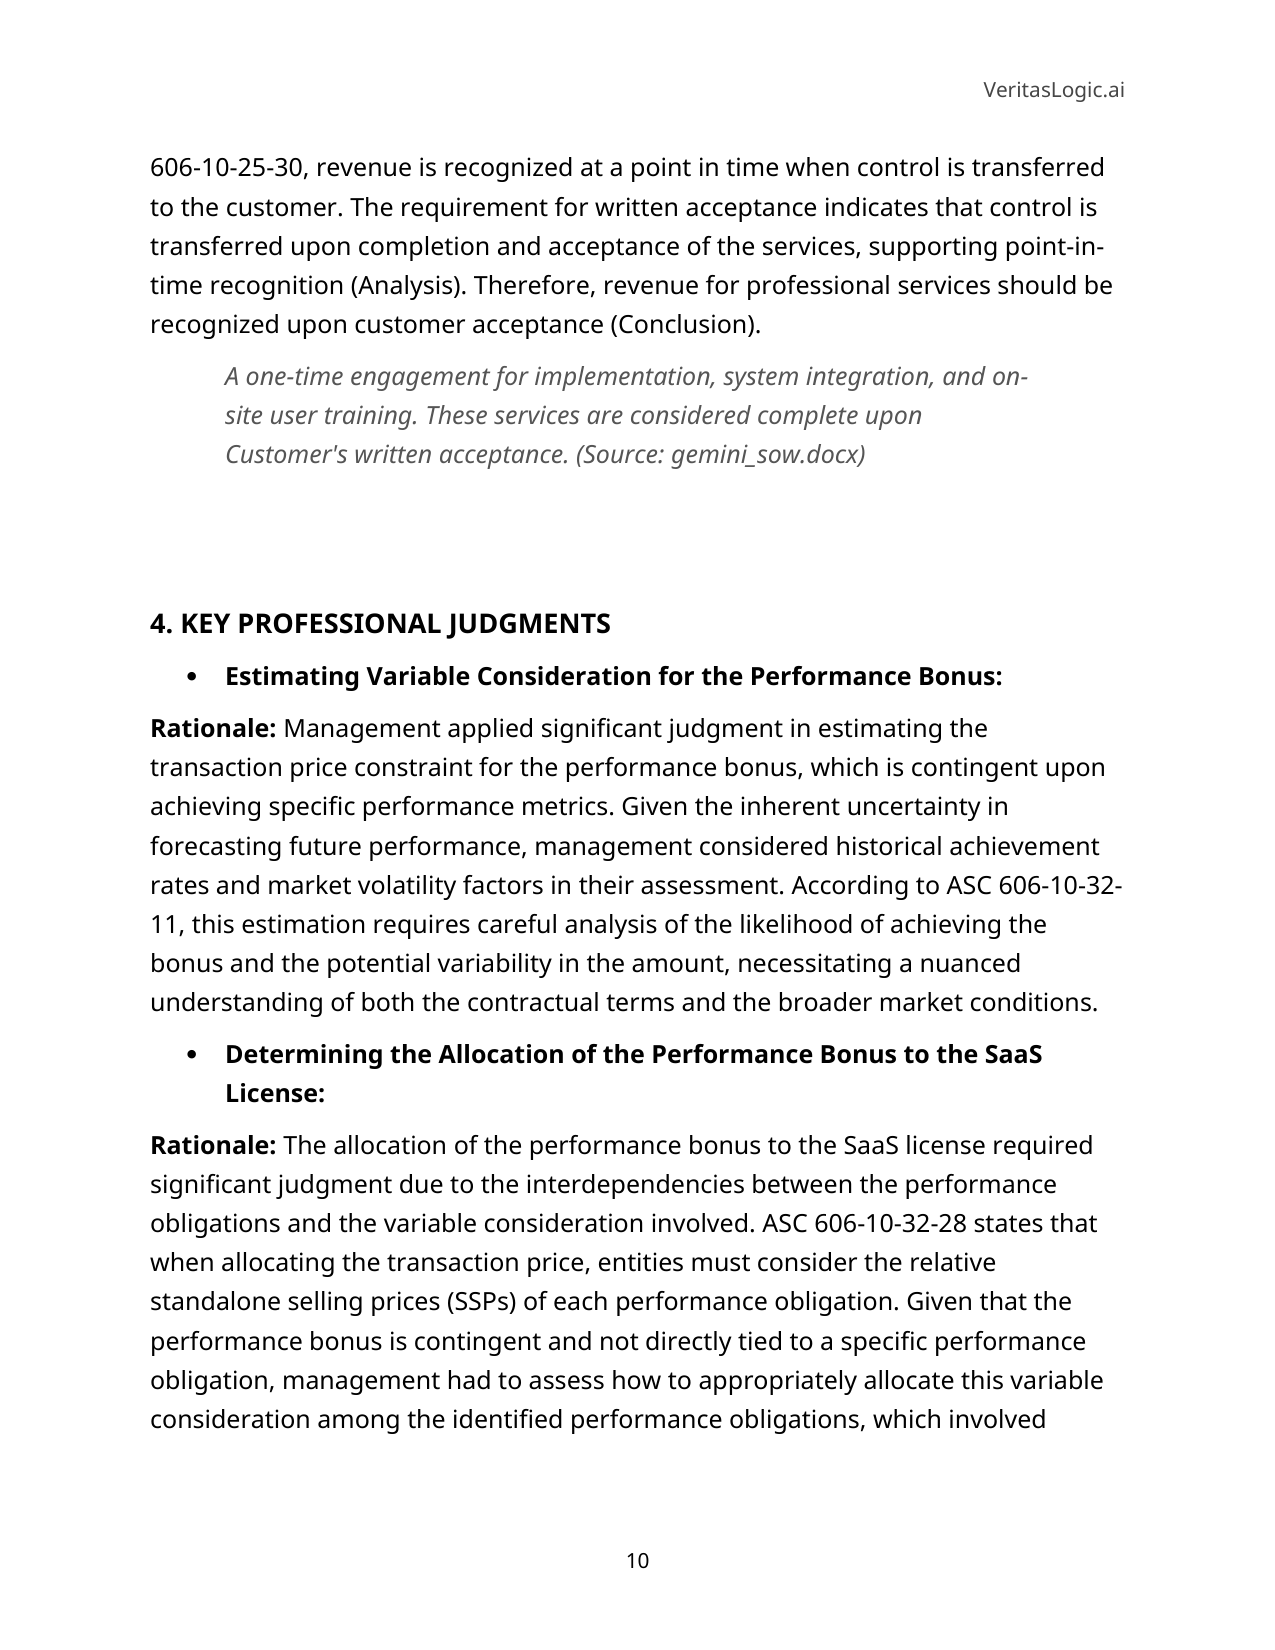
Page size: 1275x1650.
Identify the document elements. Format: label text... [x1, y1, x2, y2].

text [150, 1127, 1125, 1436]
text Rationale: Management applied significant judgment in estimating the transaction price constraint for the performance bonus, which is contingent upon achieving specific performance metrics. Given the inherent uncertainty in forecasting future performance, management considered historical achievement rates and market volatility factors in their assessment. According to ASC 606-10-32-11, this estimation requires careful analysis of the likelihood of achieving the bonus and the potential variability in the amount, necessitating a nuanced understanding of both the contractual terms and the broader market conditions. [150, 711, 1125, 1019]
list Estimating Variable Consideration for the Performance Bonus: [187, 659, 1125, 693]
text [150, 150, 1125, 341]
subtitle 4. KEY PROFESSIONAL JUDGMENTS [150, 604, 1125, 641]
text A one-time engagement for implementation, system integration, and on-site user training. These services are considered complete upon Customer's written acceptance. (Source: gemini_sow.docx) [225, 358, 1050, 471]
list Determining the Allocation of the Performance Bonus to the SaaS License: [187, 1037, 1125, 1110]
